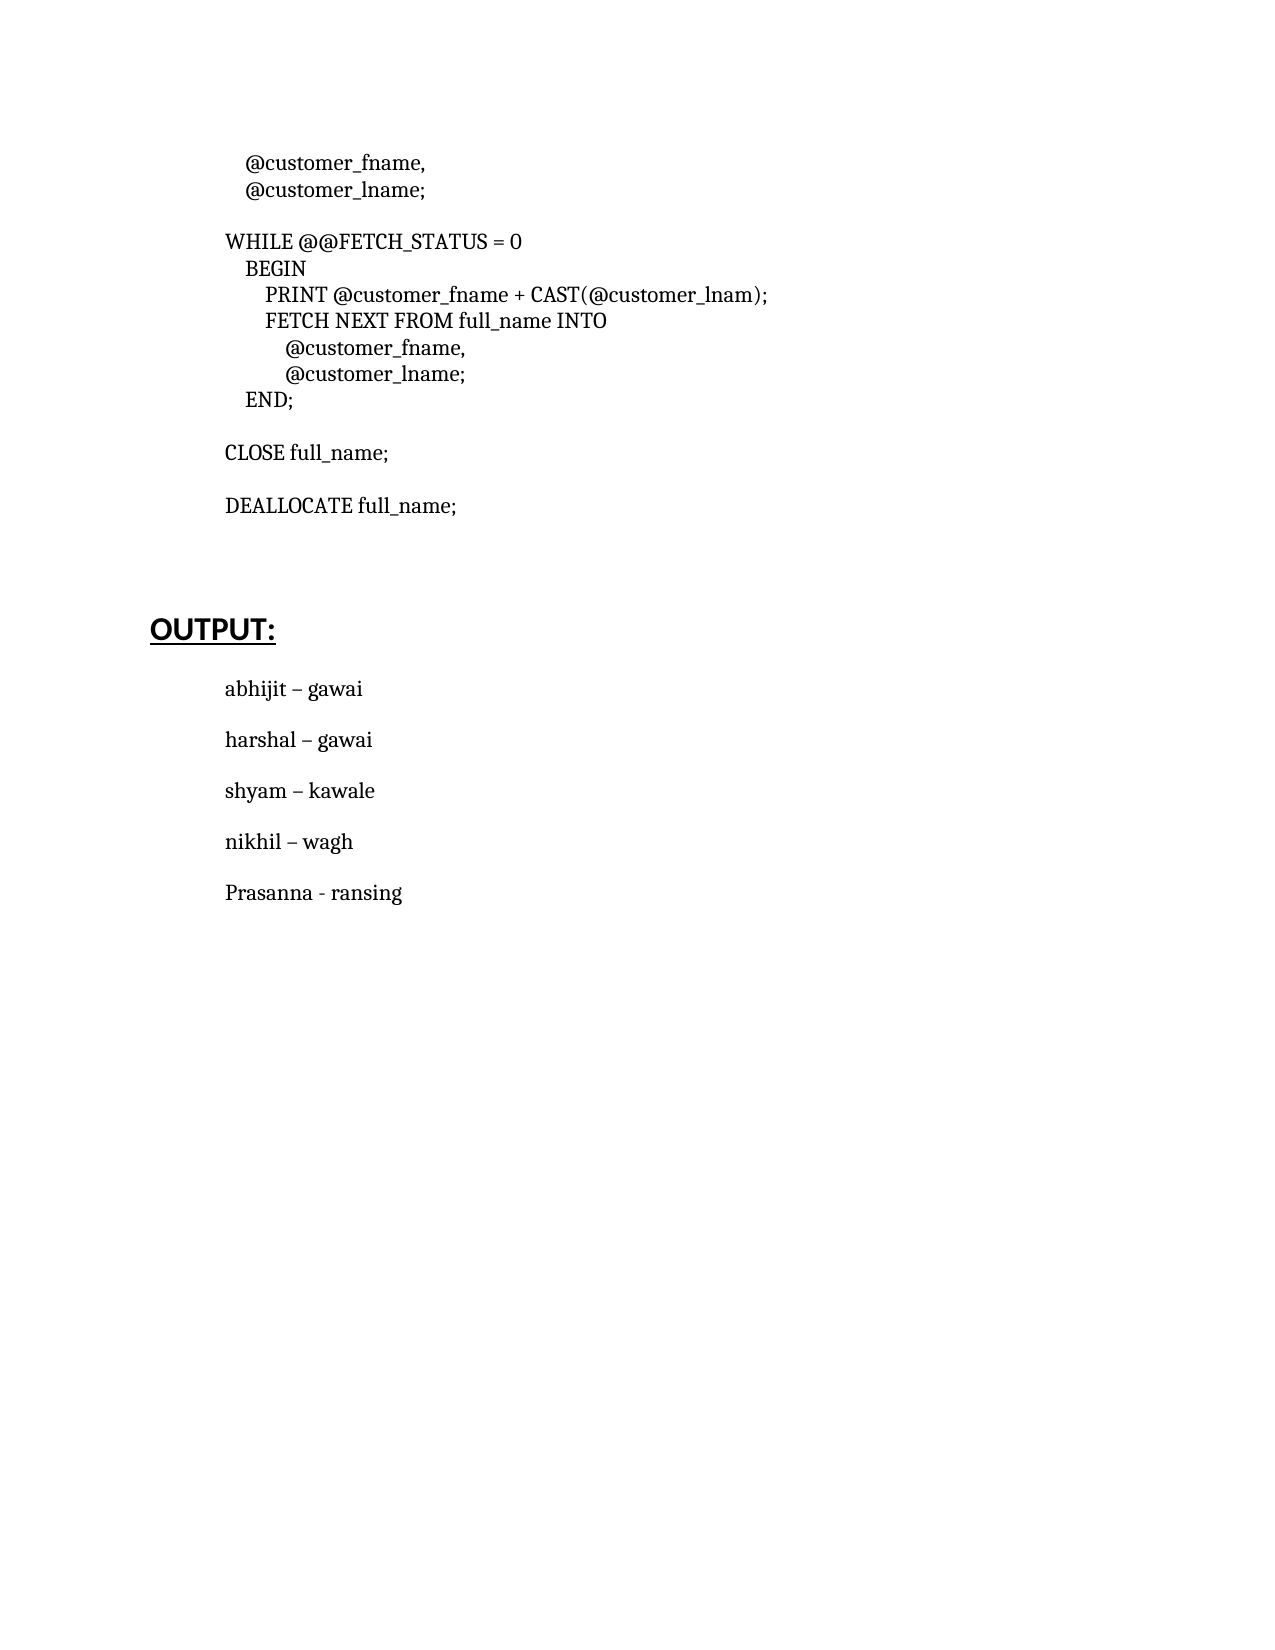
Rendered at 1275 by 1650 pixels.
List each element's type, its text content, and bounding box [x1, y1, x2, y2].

text @customer_lname; [225, 176, 1125, 203]
text harshal – gawai [225, 727, 1125, 753]
text WHILE @@FETCH_STATUS = 0 [225, 229, 1125, 255]
text CLOSE full_name; [225, 440, 1125, 466]
text PRINT @customer_fname + CAST(@customer_lnam); [225, 282, 1125, 308]
text @customer_fname, [225, 334, 1125, 361]
text OUTPUT: [150, 608, 1125, 649]
text BEGIN [225, 255, 1125, 282]
text @customer_fname, [225, 150, 1125, 176]
text DEALLOCATE full_name; [225, 493, 1125, 519]
text shyam – kawale [225, 778, 1125, 804]
text @customer_lname; [225, 361, 1125, 387]
text abhijit – gawai [225, 676, 1125, 702]
text END; [225, 387, 1125, 413]
text nikhil – wagh [225, 829, 1125, 855]
text Prasanna - ransing [225, 880, 1125, 906]
text FETCH NEXT FROM full_name INTO [225, 308, 1125, 334]
